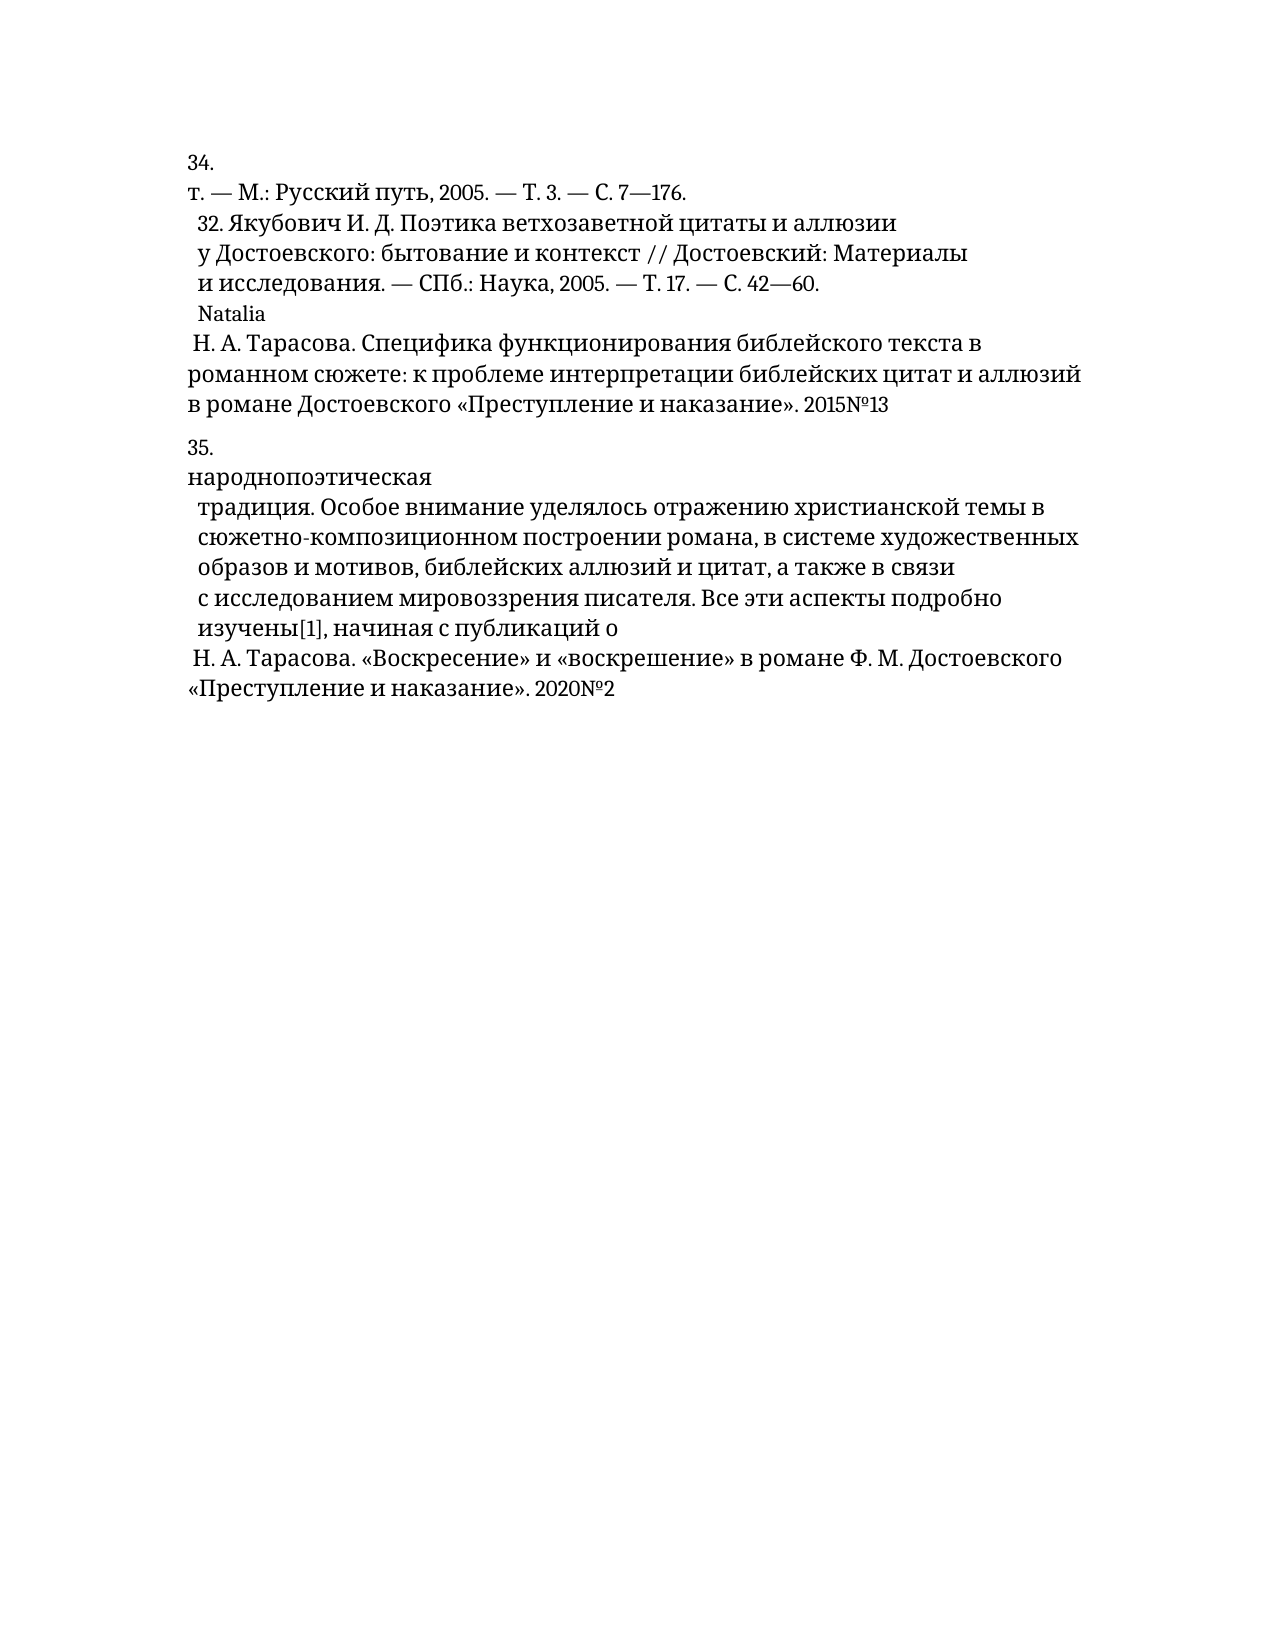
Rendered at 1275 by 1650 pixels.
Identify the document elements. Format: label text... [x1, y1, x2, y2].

text 35. народнопоэтическая традиция. Особое внимание уделялось отражению христианской темы в сюжетно-композиционном построении романа, в системе художественных образов и мотивов, библейских аллюзий и цитат, а также в связи с исследованием мировоззрения писателя. Все эти аспекты подробно изучены[1], начиная с публикаций о Н. А. Тарасова. «Воскресение» и «воскрешение» в романе Ф. М. Достоевского «Преступление и наказание». 2020№2 [187, 434, 1087, 702]
text 34. т. — М.: Русский путь, 2005. — Т. 3. — С. 7—176. 32. Якубович И. Д. Поэтика ветхозаветной цитаты и аллюзии у Достоевского: бытование и контекст // Достоевский: Материалы и исследования. — СПб.: Наука, 2005. — Т. 17. — С. 42—60. Natalia Н. А. Тарасова. Специфика функционирования библейского текста в романном сюжете: к проблеме интерпретации библейских цитат и аллюзий в романе Достоевского «Преступление и наказание». 2015№13 [187, 150, 1087, 418]
